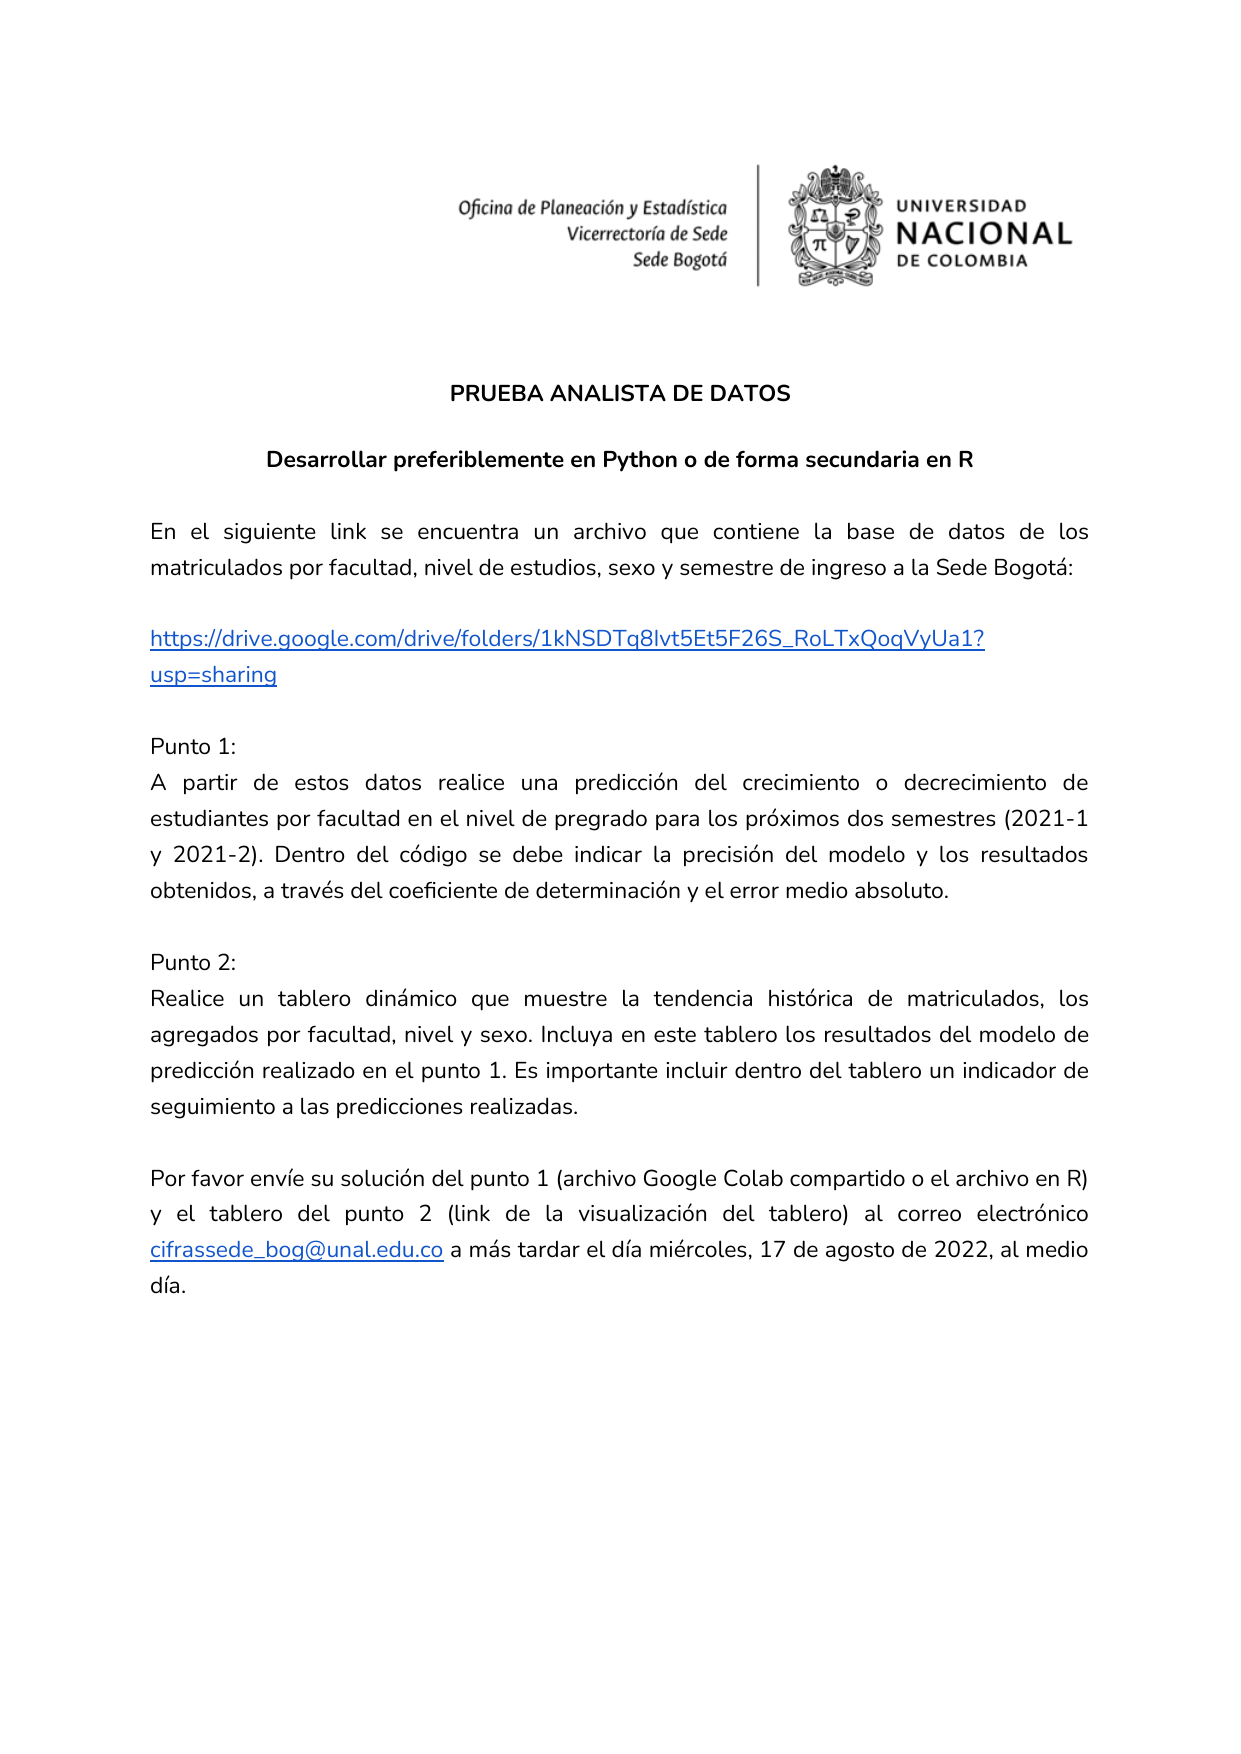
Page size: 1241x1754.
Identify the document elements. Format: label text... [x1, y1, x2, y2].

text PRUEBA ANALISTA DE DATOS [150, 378, 1090, 409]
text Punto 1: [150, 731, 1090, 763]
picture [150, 150, 1091, 302]
text A partir de estos datos realice una predicción del crecimiento o decrecimiento de estudiantes por facultad en el nivel de pregrado para los próximos dos semestres (2021-1 y 2021-2). Dentro del código se debe indicar la precisión del modelo y los resultados obtenidos, a través del coeficiente de determinación y el error medio absoluto. [150, 767, 1090, 906]
text Desarrollar preferiblemente en Python o de forma secundaria en R [150, 444, 1090, 475]
text Por favor envíe su solución del punto 1 (archivo Google Colab compartido o el archivo en R) y el tablero del punto 2 (link de la visualización del tablero) al correo electrónico cifrassede_bog@unal.edu.co a más tardar el día miércoles, 17 de agosto de 2022, al medio día. [150, 1163, 1090, 1302]
text Realice un tablero dinámico que muestre la tendencia histórica de matriculados, los agregados por facultad, nivel y sexo. Incluya en este tablero los resultados del modelo de predicción realizado en el punto 1. Es importante incluir dentro del tablero un indicador de seguimiento a las predicciones realizadas. [150, 983, 1090, 1122]
text En el siguiente link se encuentra un archivo que contiene la base de datos de los matriculados por facultad, nivel de estudios, sexo y semestre de ingreso a la Sede Bogotá: [150, 516, 1090, 583]
text https://drive.google.com/drive/folders/1kNSDTq8Ivt5Et5F26S_RoLTxQoqVyUa1?usp=sharing [150, 624, 1090, 691]
text Punto 2: [150, 947, 1090, 978]
